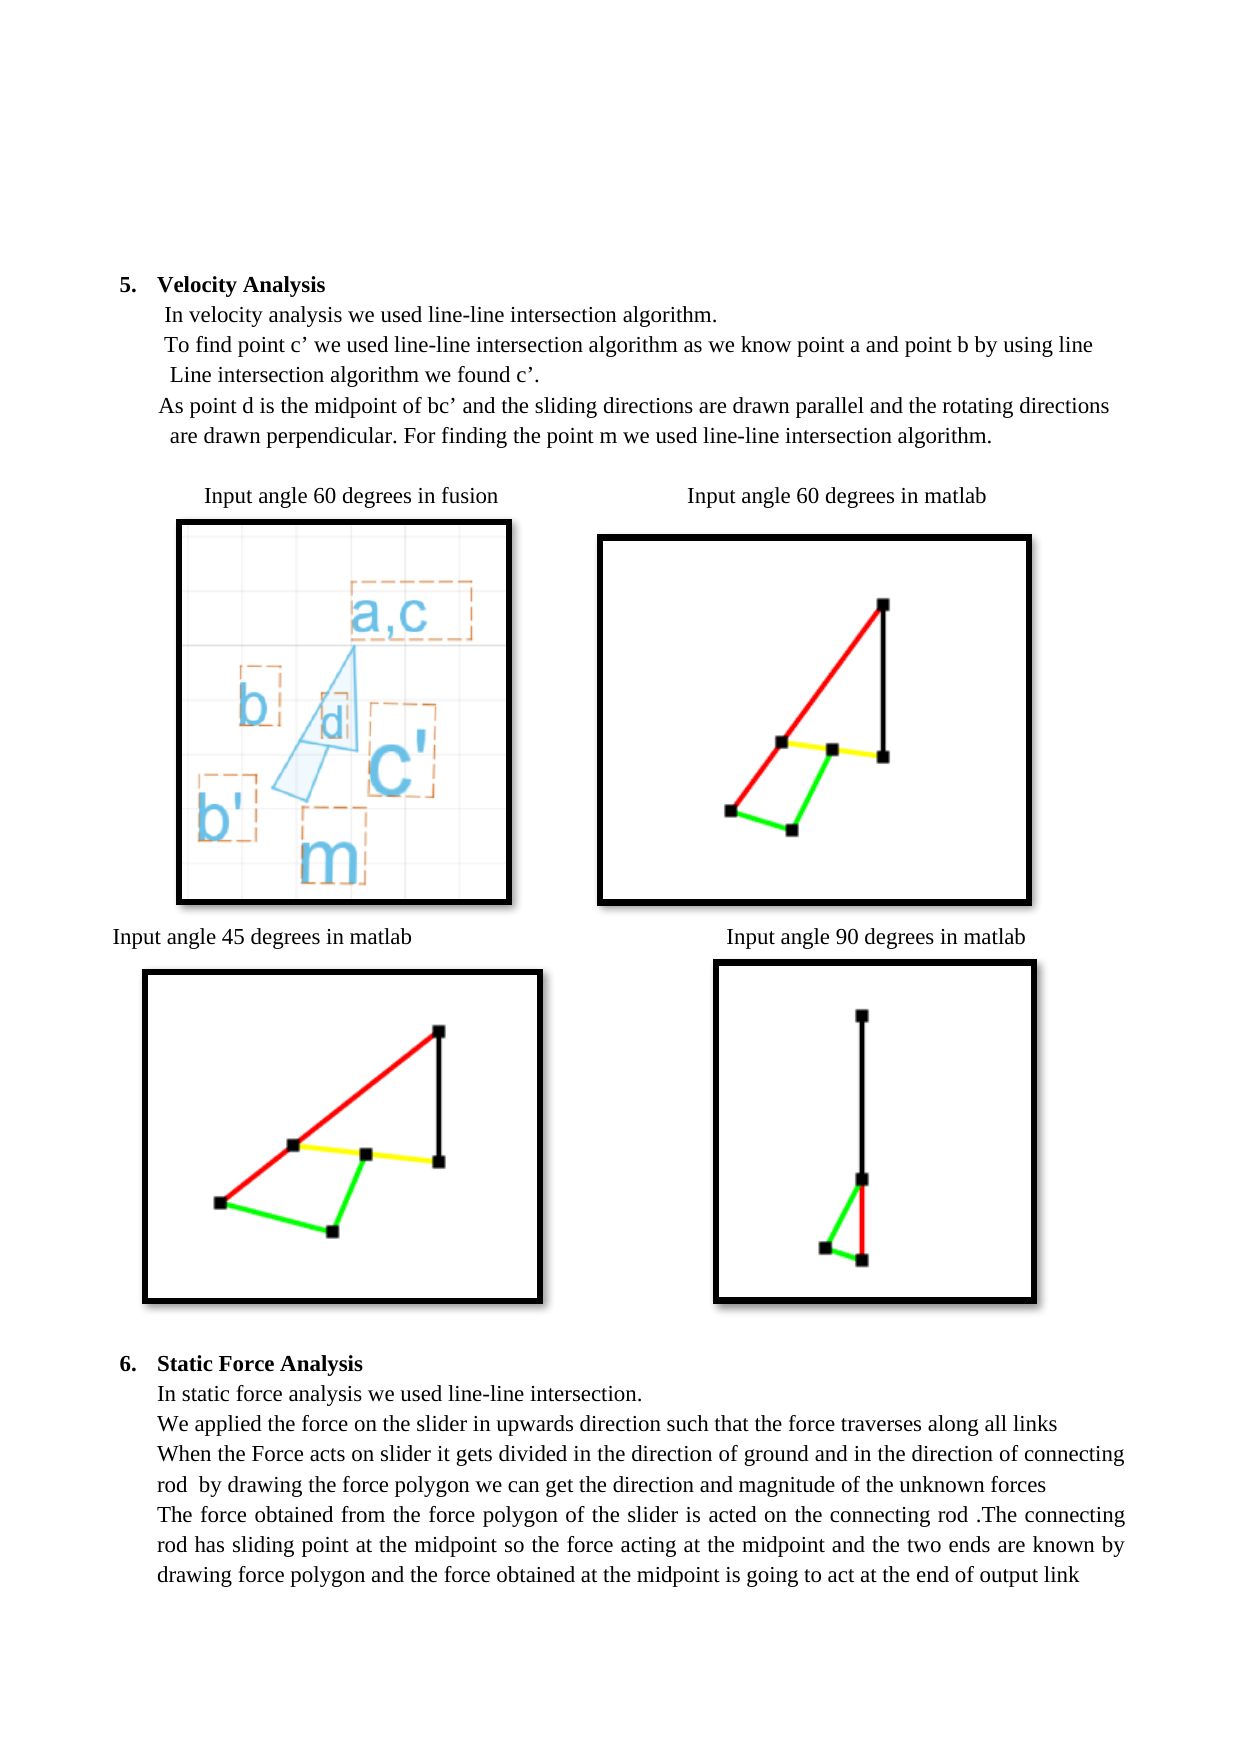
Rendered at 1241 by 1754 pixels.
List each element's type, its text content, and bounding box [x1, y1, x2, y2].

text To find point c’ we used line-line intersection algorithm as we know point a and point b by using line [112, 331, 1128, 358]
text are drawn perpendicular. For finding the point m we used line-line intersection algorithm. [112, 422, 1128, 448]
text The force obtained from the force polygon of the slider is acted on the connecting rod .The connecting rod has sliding point at the midpoint so the force acting at the midpoint and the two ends are known by drawing force polygon and the force obtained at the midpoint is going to act at the end of output link [157, 1501, 1128, 1588]
text When the Force acts on slider it gets divided in the direction of ground and in the direction of connecting rod by drawing the force polygon we can get the direction and magnitude of the unknown forces [157, 1441, 1128, 1497]
list Velocity Analysis [119, 271, 1128, 297]
picture [148, 975, 537, 1298]
text Input angle 45 degrees in matlab Input angle 90 degrees in matlab [112, 923, 1128, 949]
text In static force analysis we used line-line intersection. [157, 1380, 1128, 1406]
text As point d is the midpoint of bc’ and the sliding directions are drawn parallel and the rotating directions [112, 392, 1128, 418]
picture [182, 525, 506, 899]
picture [603, 541, 1026, 899]
list Static Force Analysis [119, 1350, 1128, 1376]
picture [719, 966, 1031, 1297]
text Input angle 60 degrees in fusion Input angle 60 degrees in matlab [112, 482, 1128, 509]
text Line intersection algorithm we found c’. [112, 361, 1128, 388]
text In velocity analysis we used line-line intersection algorithm. [112, 301, 1128, 327]
text We applied the force on the slider in upwards direction such that the force traverses along all links [157, 1410, 1128, 1437]
